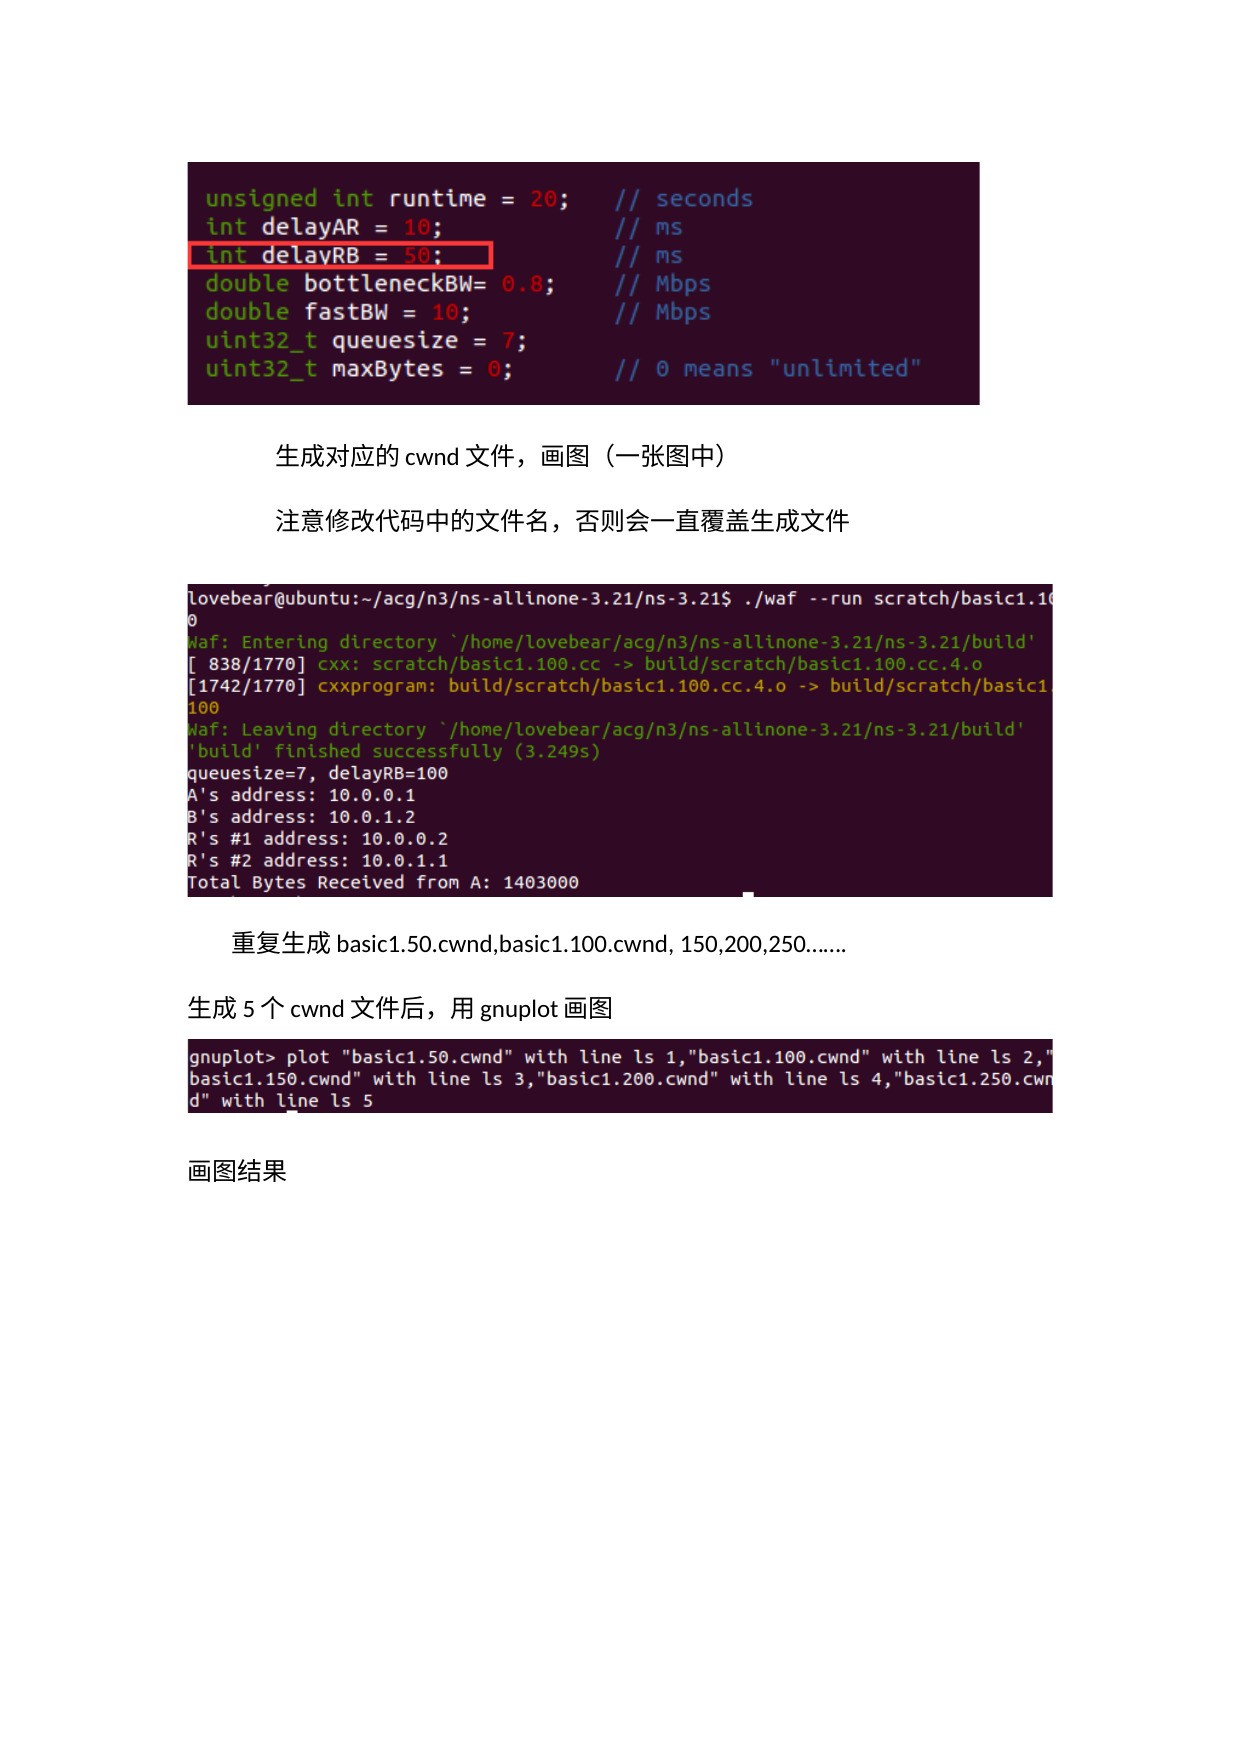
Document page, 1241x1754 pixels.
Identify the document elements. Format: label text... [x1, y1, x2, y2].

text 重复生成basic1.50.cwnd,basic1.100.cwnd, 150,200,250……. [187, 909, 1053, 974]
picture [187, 584, 1053, 897]
text 注意修改代码中的文件名，否则会一直覆盖生成文件 [187, 487, 1053, 552]
text 画图结果 [187, 1137, 1053, 1202]
picture [187, 162, 980, 405]
text 生成5个cwnd文件后，用gnuplot画图 [187, 974, 1053, 1039]
text 生成对应的cwnd文件，画图（一张图中） [187, 422, 1053, 487]
picture [187, 1039, 1053, 1113]
